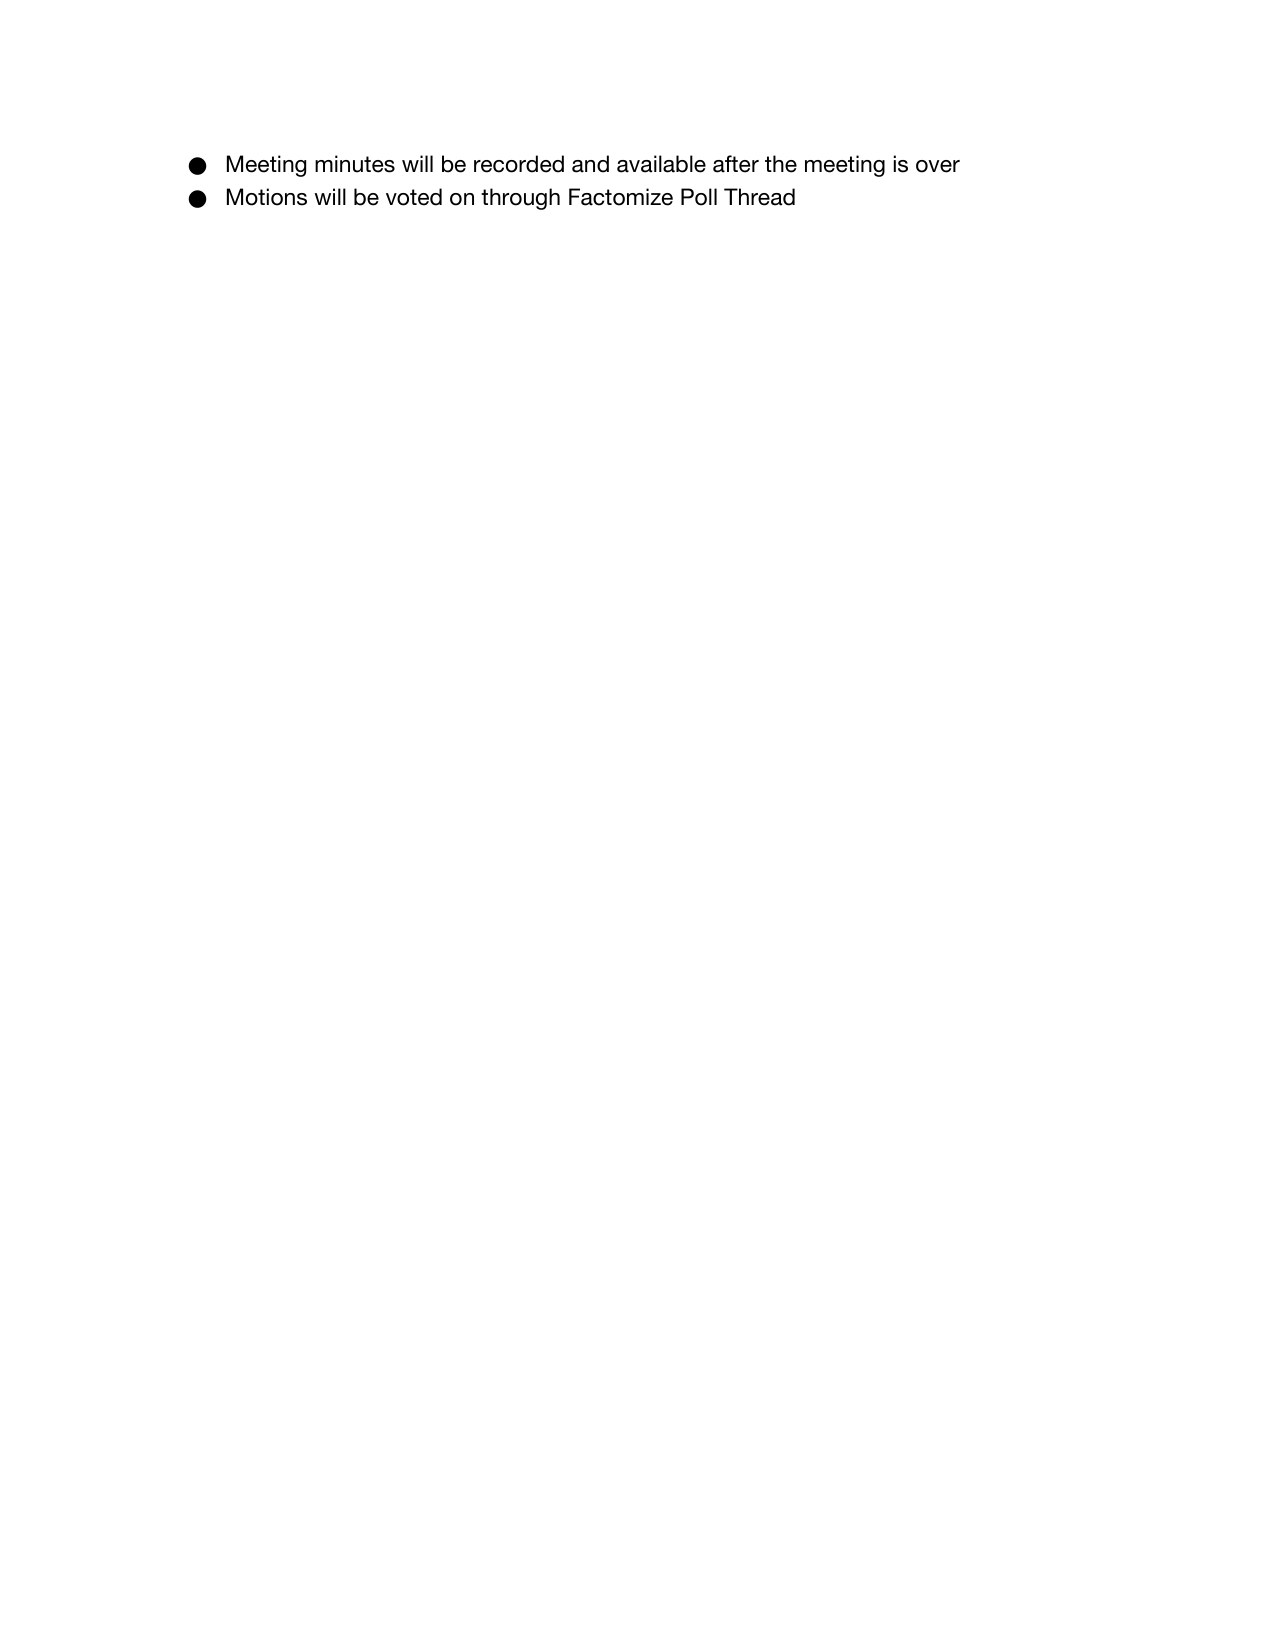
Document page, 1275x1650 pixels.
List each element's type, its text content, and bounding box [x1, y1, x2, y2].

list Meeting minutes will be recorded and available after the meeting is over [187, 150, 1125, 179]
list Motions will be voted on through Factomize Poll Thread [187, 183, 1125, 212]
